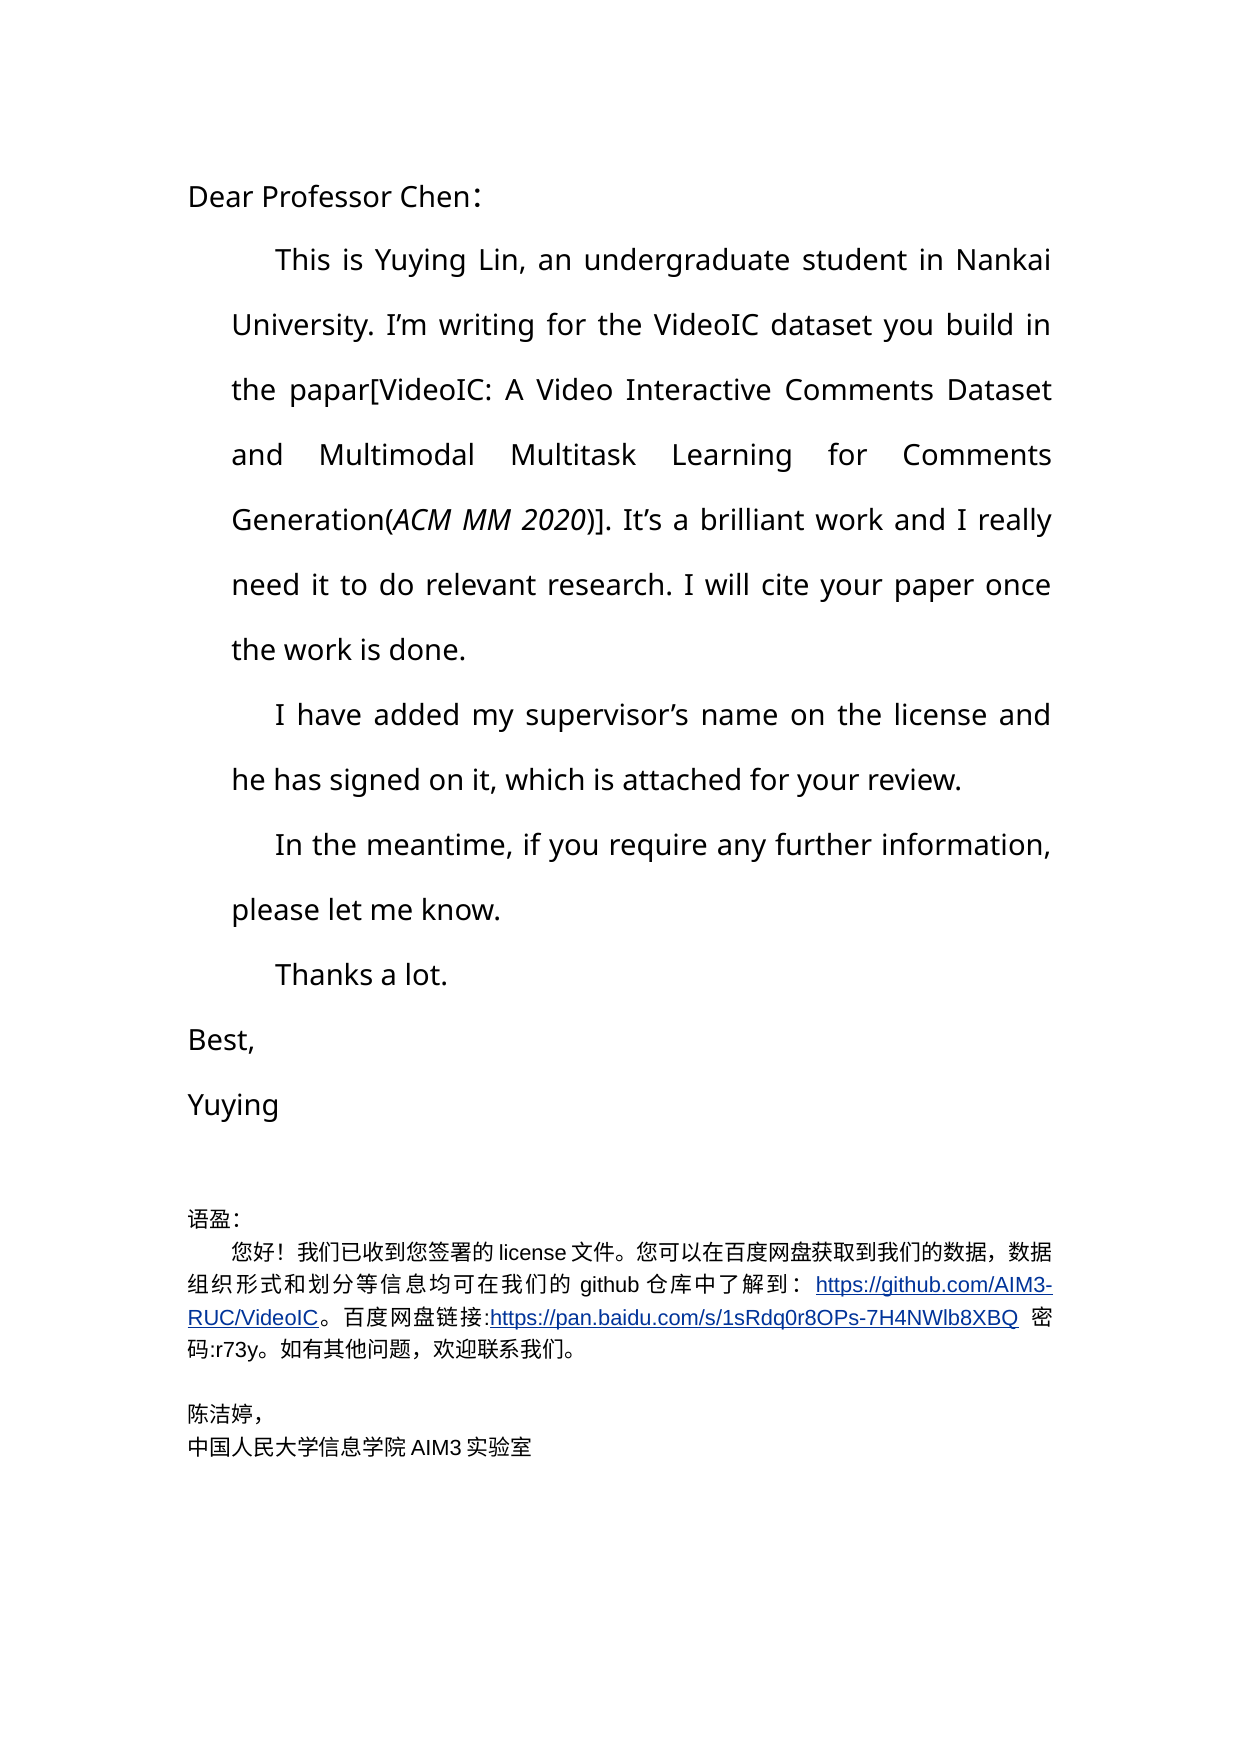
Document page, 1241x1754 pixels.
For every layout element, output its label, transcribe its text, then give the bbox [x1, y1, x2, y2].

text Yuying [187, 1072, 1053, 1137]
text 您好！我们已收到您签署的license文件。您可以在百度网盘获取到我们的数据，数据组织形式和划分等信息均可在我们的github仓库中了解到：https://github.com/AIM3-RUC/VideoIC。百度网盘链接:https://pan.baidu.com/s/1sRdq0r8OPs-7H4NWlb8XBQ 密码:r73y。如有其他问题，欢迎联系我们。 [187, 1234, 1053, 1364]
text Thanks a lot. [231, 942, 1053, 1007]
text 陈洁婷， [187, 1397, 1053, 1429]
text I have added my supervisor’s name on the license and he has signed on it, which is attached for your review. [231, 682, 1053, 812]
text In the meantime, if you require any further information, please let me know. [231, 812, 1053, 942]
text This is Yuying Lin, an undergraduate student in Nankai University. I’m writing for the VideoIC dataset you build in the papar[VideoIC: A Video Interactive Comments Dataset and Multimodal Multitask Learning for Comments Generation(ACM MM 2020)]. It’s a brilliant work and I really need it to do relevant research. I will cite your paper once the work is done. [231, 227, 1053, 682]
text 语盈： [187, 1202, 1053, 1234]
text 中国人民大学信息学院AIM3实验室 [187, 1429, 1053, 1462]
text Best, [187, 1007, 1053, 1072]
text Dear Professor Chen： [187, 162, 1053, 227]
